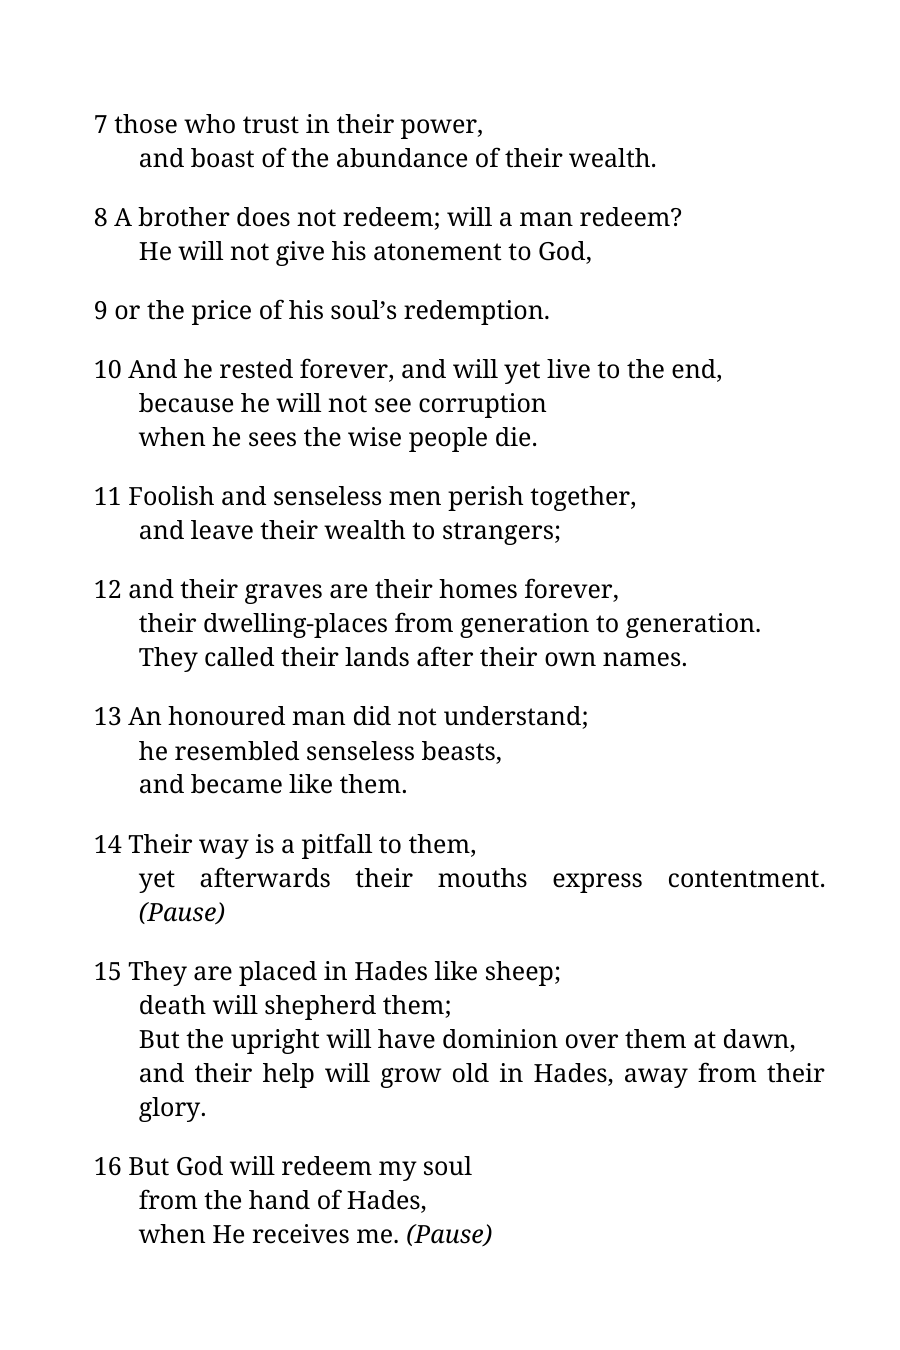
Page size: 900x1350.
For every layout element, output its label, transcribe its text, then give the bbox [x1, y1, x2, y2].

text yet afterwards their mouths express contentment. (Pause) [94, 860, 826, 928]
text But the upright will have dominion over them at dawn, [94, 1022, 826, 1056]
text They called their lands after their own names. [94, 640, 826, 674]
text 7 those who trust in their power, [94, 106, 826, 140]
text 15 They are placed in Hades like sheep; [94, 953, 826, 987]
text 14 Their way is a pitfall to them, [94, 826, 826, 860]
text and became like them. [94, 767, 826, 801]
text and leave their wealth to strangers; [94, 513, 826, 547]
text 11 Foolish and senseless men perish together, [94, 479, 826, 513]
text 10 And he rested forever, and will yet live to the end, [94, 352, 826, 386]
text when he sees the wise people die. [94, 420, 826, 454]
text their dwelling-places from generation to generation. [94, 606, 826, 640]
text from the hand of Hades, [94, 1183, 826, 1217]
text 12 and their graves are their homes forever, [94, 572, 826, 606]
text and their help will grow old in Hades, away from their glory. [94, 1056, 826, 1124]
text and boast of the abundance of their wealth. [94, 140, 826, 174]
text 9 or the price of his soul’s redemption. [94, 292, 826, 327]
text 8 A brother does not redeem; will a man redeem? [94, 199, 826, 233]
text He will not give his atonement to God, [94, 233, 826, 267]
text because he will not see corruption [94, 386, 826, 420]
text 16 But God will redeem my soul [94, 1149, 826, 1183]
text death will shepherd them; [94, 987, 826, 1022]
text he resembled senseless beasts, [94, 733, 826, 767]
text 13 An honoured man did not understand; [94, 699, 826, 733]
text when He receives me. (Pause) [94, 1217, 826, 1251]
